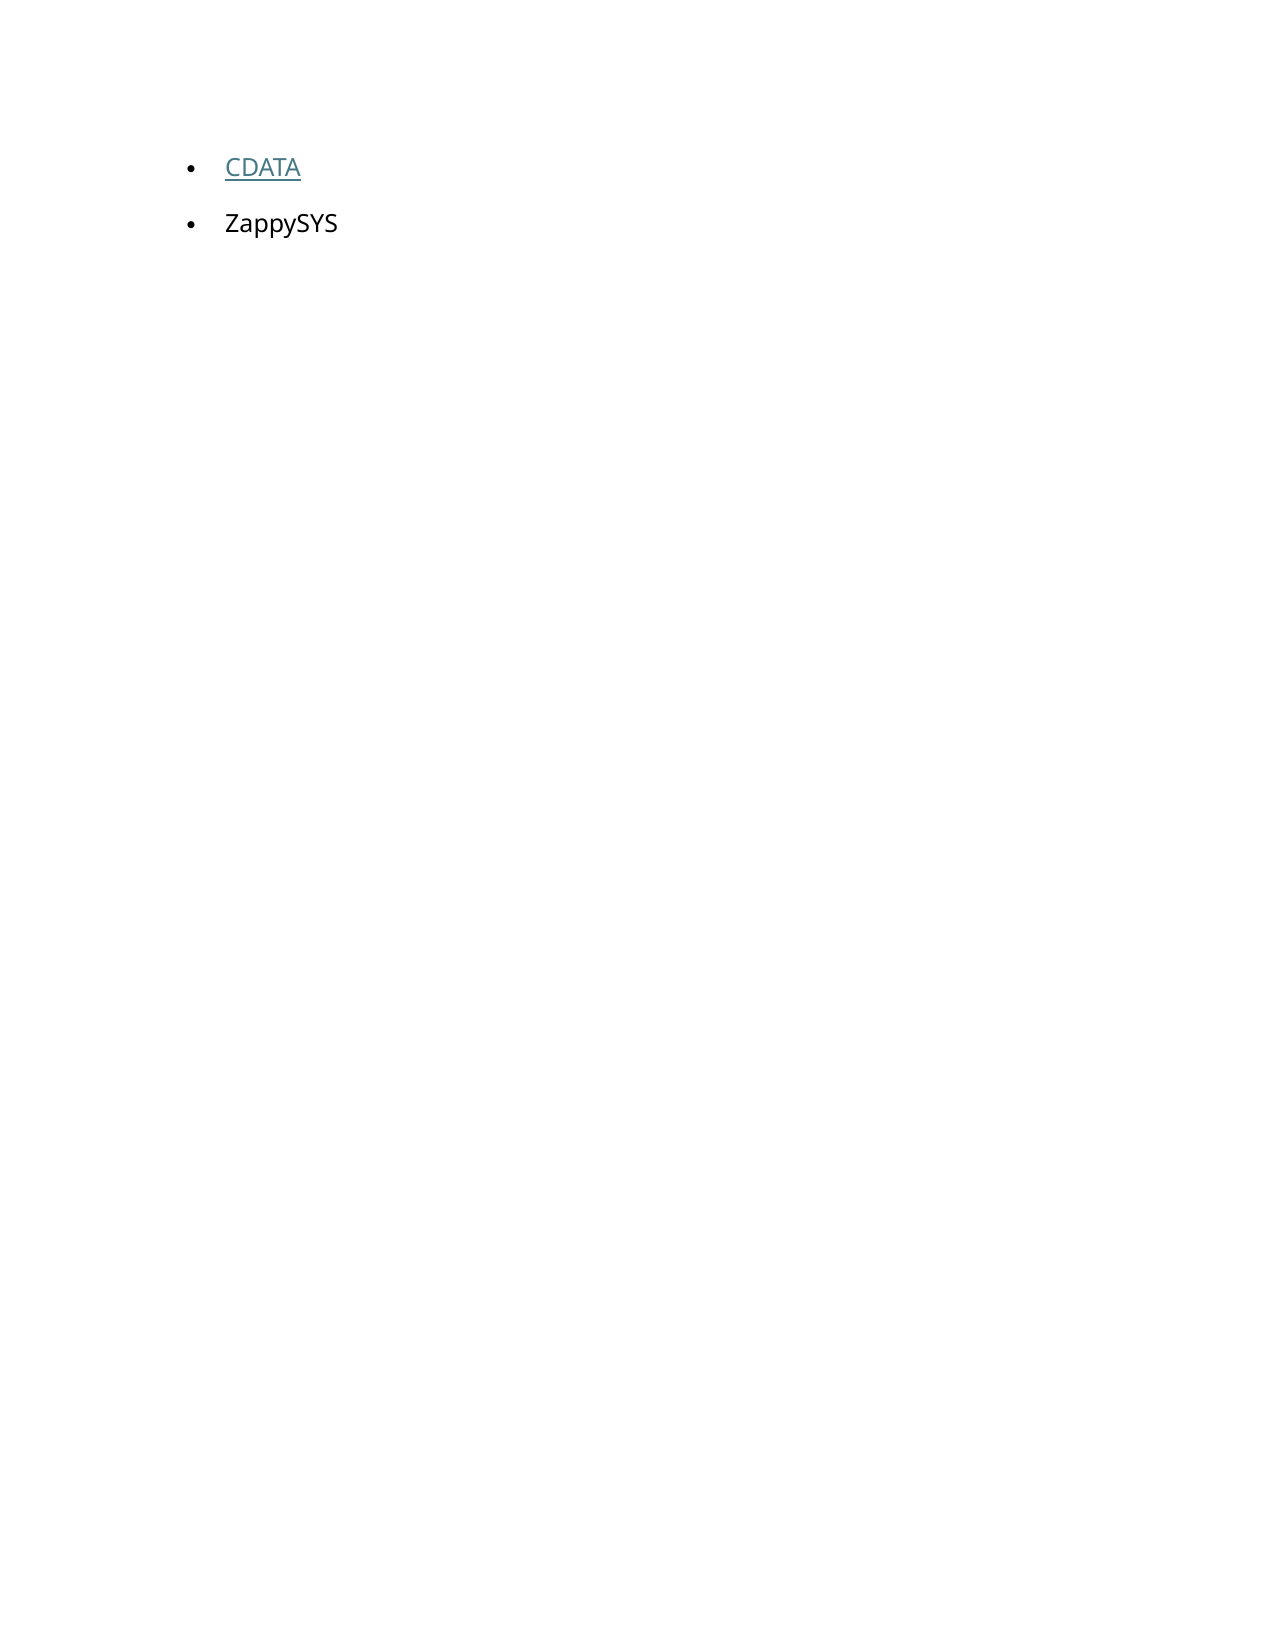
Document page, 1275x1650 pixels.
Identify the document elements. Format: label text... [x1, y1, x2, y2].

list CDATA [187, 150, 1125, 184]
list ZappySYS [187, 206, 1125, 240]
